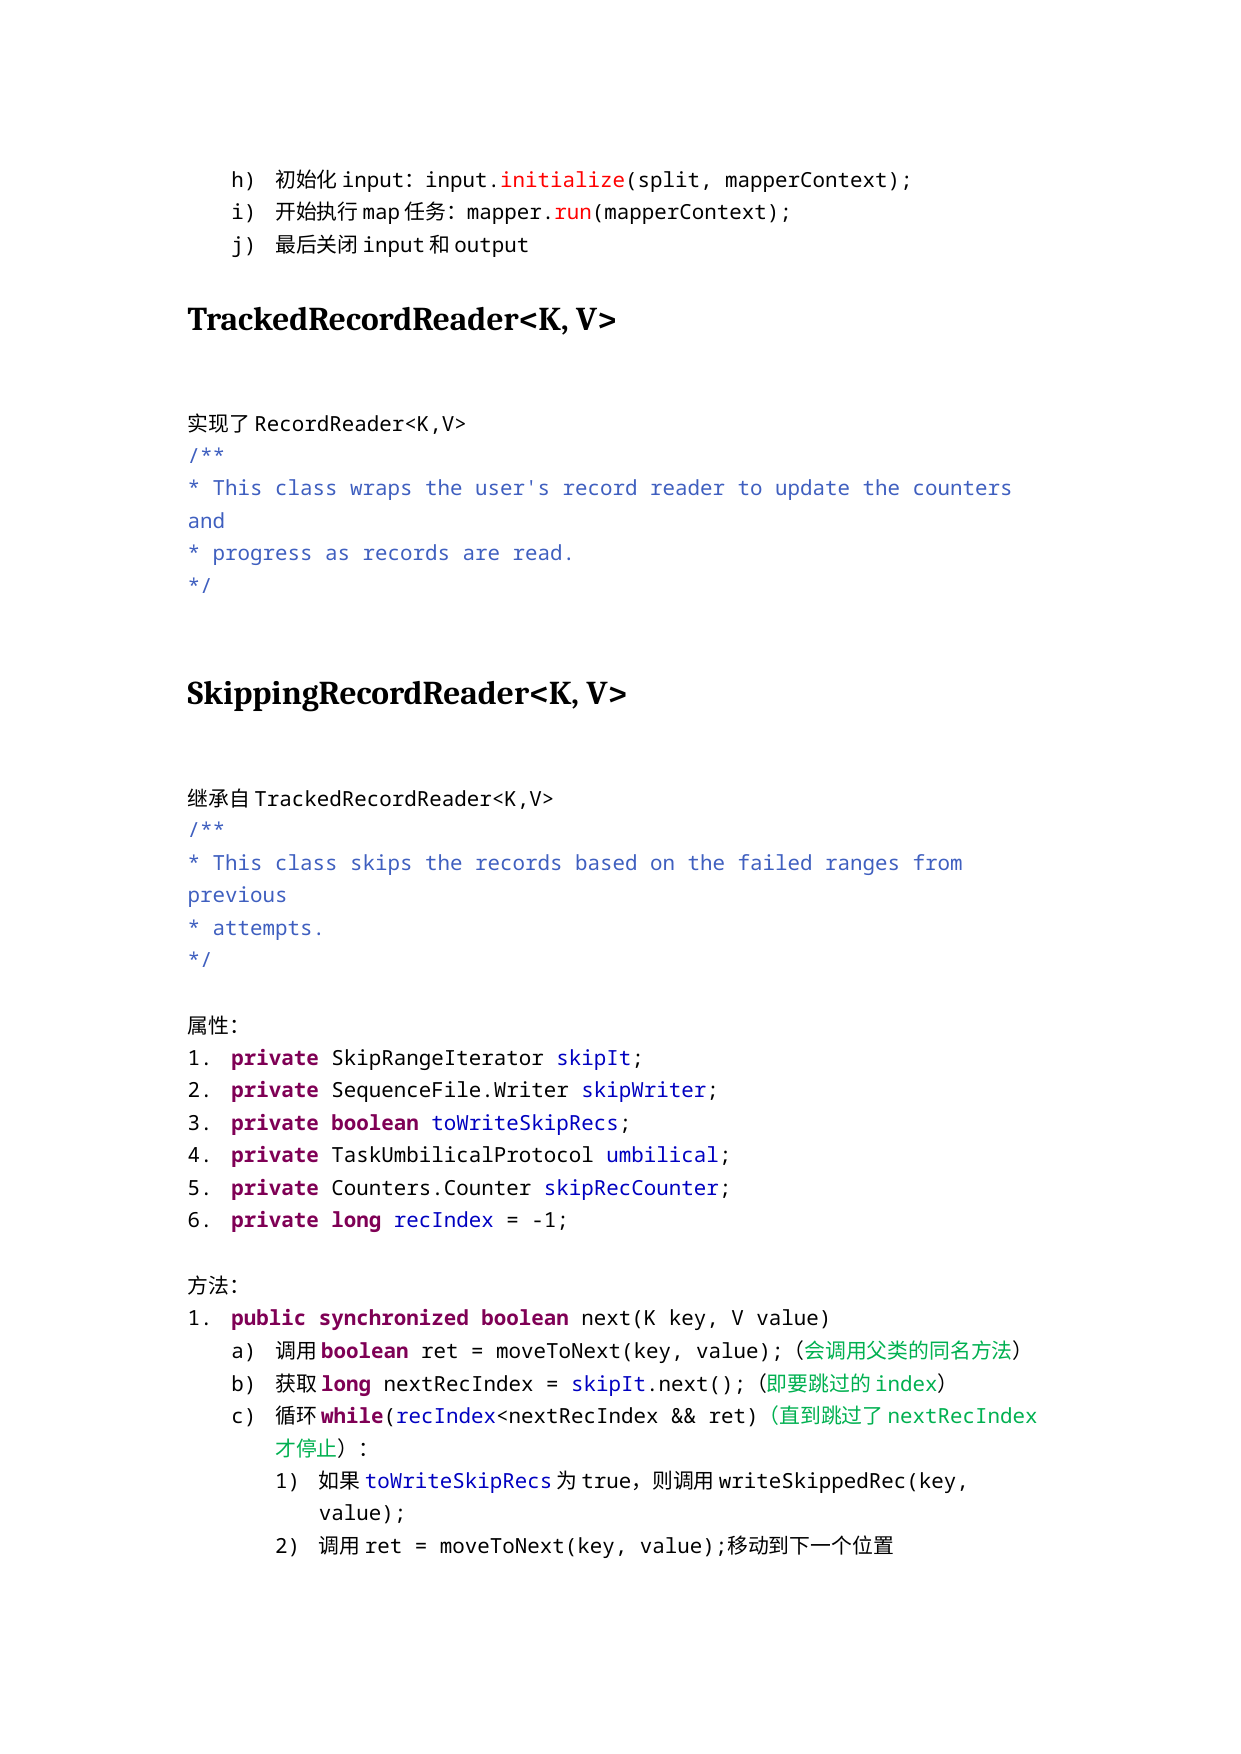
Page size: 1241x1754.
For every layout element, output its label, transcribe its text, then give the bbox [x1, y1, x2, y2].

list 如果toWriteSkipRecs为true，则调用writeSkippedRec(key, value); [275, 1464, 1053, 1529]
list 初始化input：input.initialize(split, mapperContext); [231, 162, 1053, 194]
text 实现了RecordReader<K,V> [187, 407, 1053, 439]
text /** [187, 814, 1053, 846]
text */ [187, 944, 1053, 976]
list private SkipRangeIterator skipIt; [187, 1041, 1053, 1074]
text * This class skips the records based on the failed ranges from previous [187, 846, 1053, 911]
list public synchronized boolean next(K key, V value) [187, 1301, 1053, 1334]
list private long recIndex = -1; [187, 1204, 1053, 1236]
list 调用boolean ret = moveToNext(key, value);（会调用父类的同名方法） [231, 1334, 1053, 1366]
list private SequenceFile.Writer skipWriter; [187, 1074, 1053, 1106]
text * attempts. [187, 911, 1053, 944]
list private TaskUmbilicalProtocol umbilical; [187, 1139, 1053, 1171]
text /** [187, 439, 1053, 472]
subtitle SkippingRecordReader<K, V> [187, 661, 1053, 726]
list 获取long nextRecIndex = skipIt.next();（即要跳过的index） [231, 1366, 1053, 1399]
list private Counters.Counter skipRecCounter; [187, 1171, 1053, 1204]
text 方法： [187, 1269, 1053, 1301]
list 开始执行map任务：mapper.run(mapperContext); [231, 194, 1053, 227]
list 最后关闭input和output [231, 227, 1053, 259]
list private boolean toWriteSkipRecs; [187, 1106, 1053, 1139]
text * progress as records are read. [187, 537, 1053, 569]
list 循环while(recIndex<nextRecIndex && ret)（直到跳过了nextRecIndex才停止）： [231, 1399, 1053, 1464]
text */ [187, 569, 1053, 602]
text * This class wraps the user's record reader to update the counters and [187, 472, 1053, 537]
text 继承自TrackedRecordReader<K,V> [187, 781, 1053, 814]
text 属性： [187, 1009, 1053, 1041]
list 调用ret = moveToNext(key, value);移动到下一个位置 [275, 1529, 1053, 1561]
subtitle TrackedRecordReader<K, V> [187, 287, 1053, 352]
